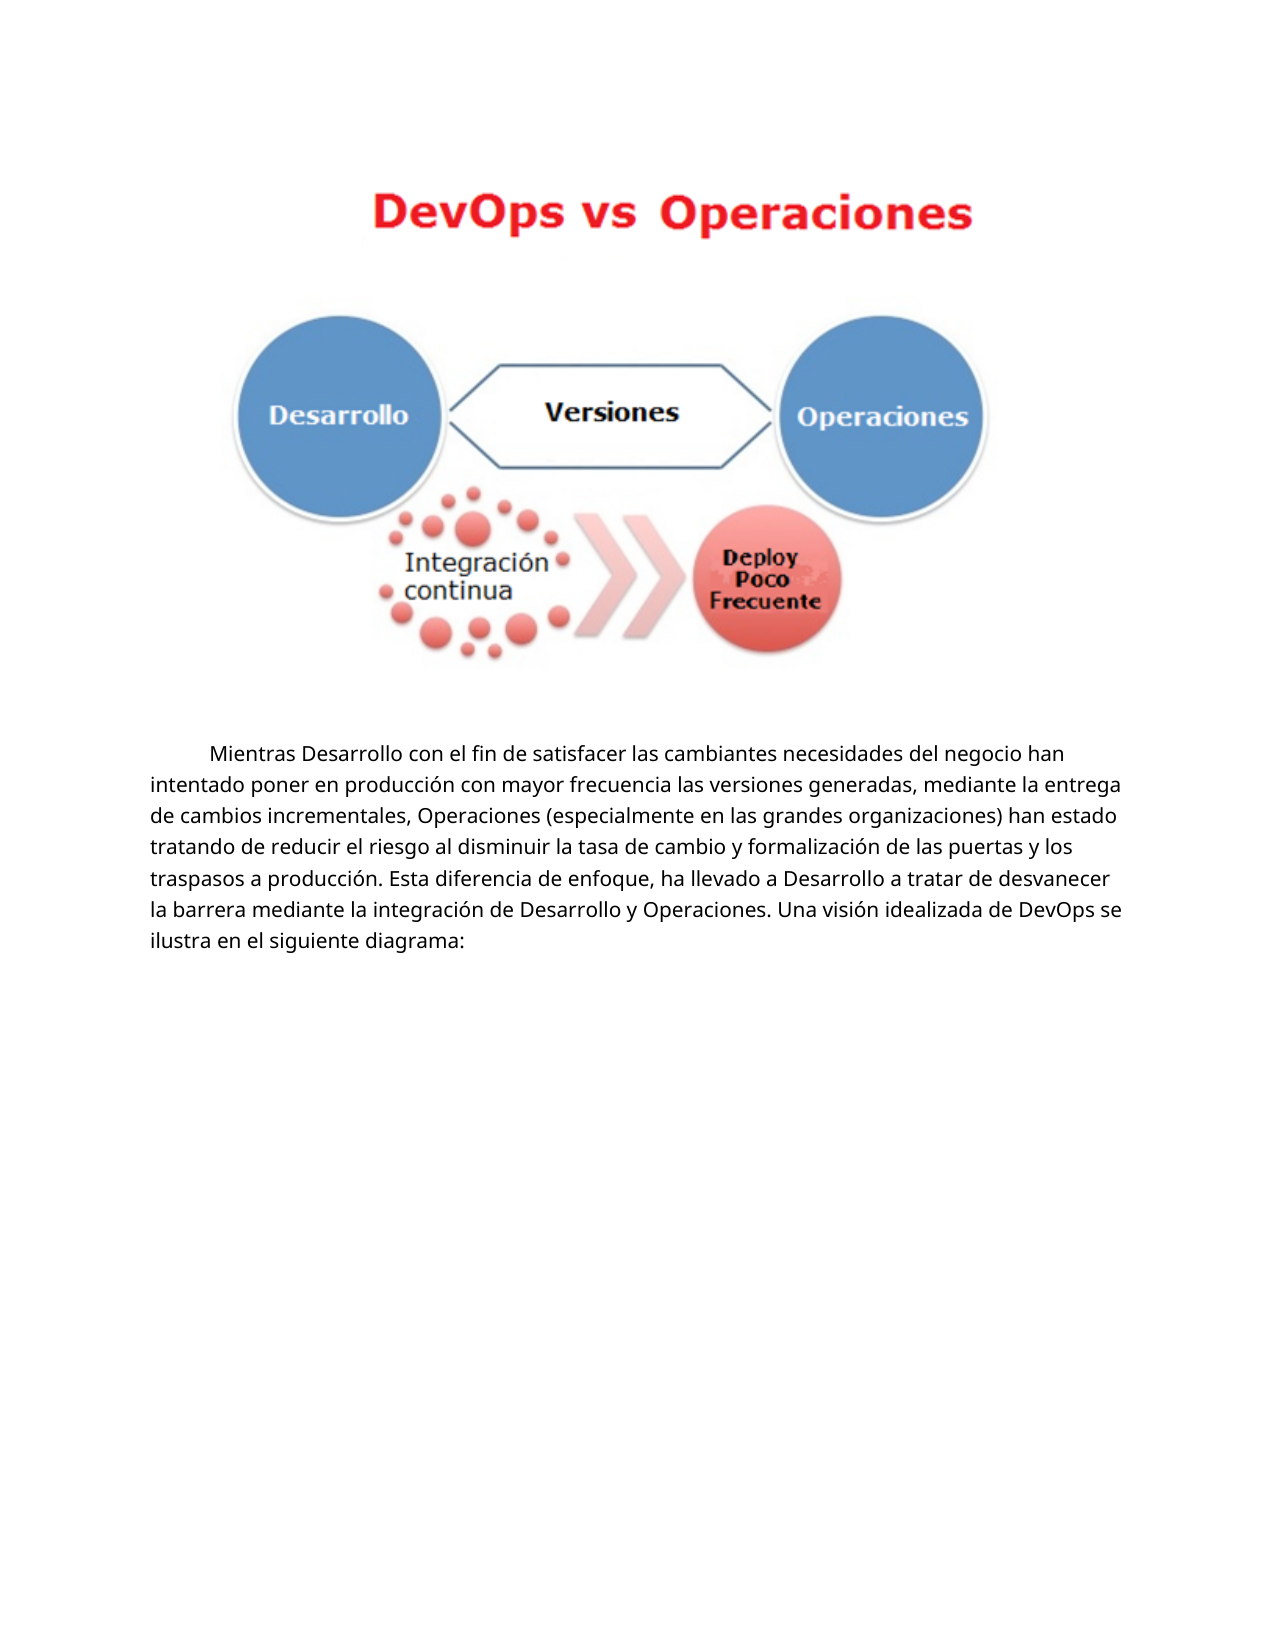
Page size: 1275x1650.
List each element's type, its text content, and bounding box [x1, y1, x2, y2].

text Mientras Desarrollo con el fin de satisfacer las cambiantes necesidades del negocio han intentado poner en producción con mayor frecuencia las versiones generadas, mediante la entrega de cambios incrementales, Operaciones (especialmente en las grandes organizaciones) han estado tratando de reducir el riesgo al disminuir la tasa de cambio y formalización de las puertas y los traspasos a producción. Esta diferencia de enfoque, ha llevado a Desarrollo a tratar de desvanecer la barrera mediante la integración de Desarrollo y Operaciones. Una visión idealizada de DevOps se ilustra en el siguiente diagrama: [150, 739, 1125, 955]
picture [209, 150, 1075, 680]
